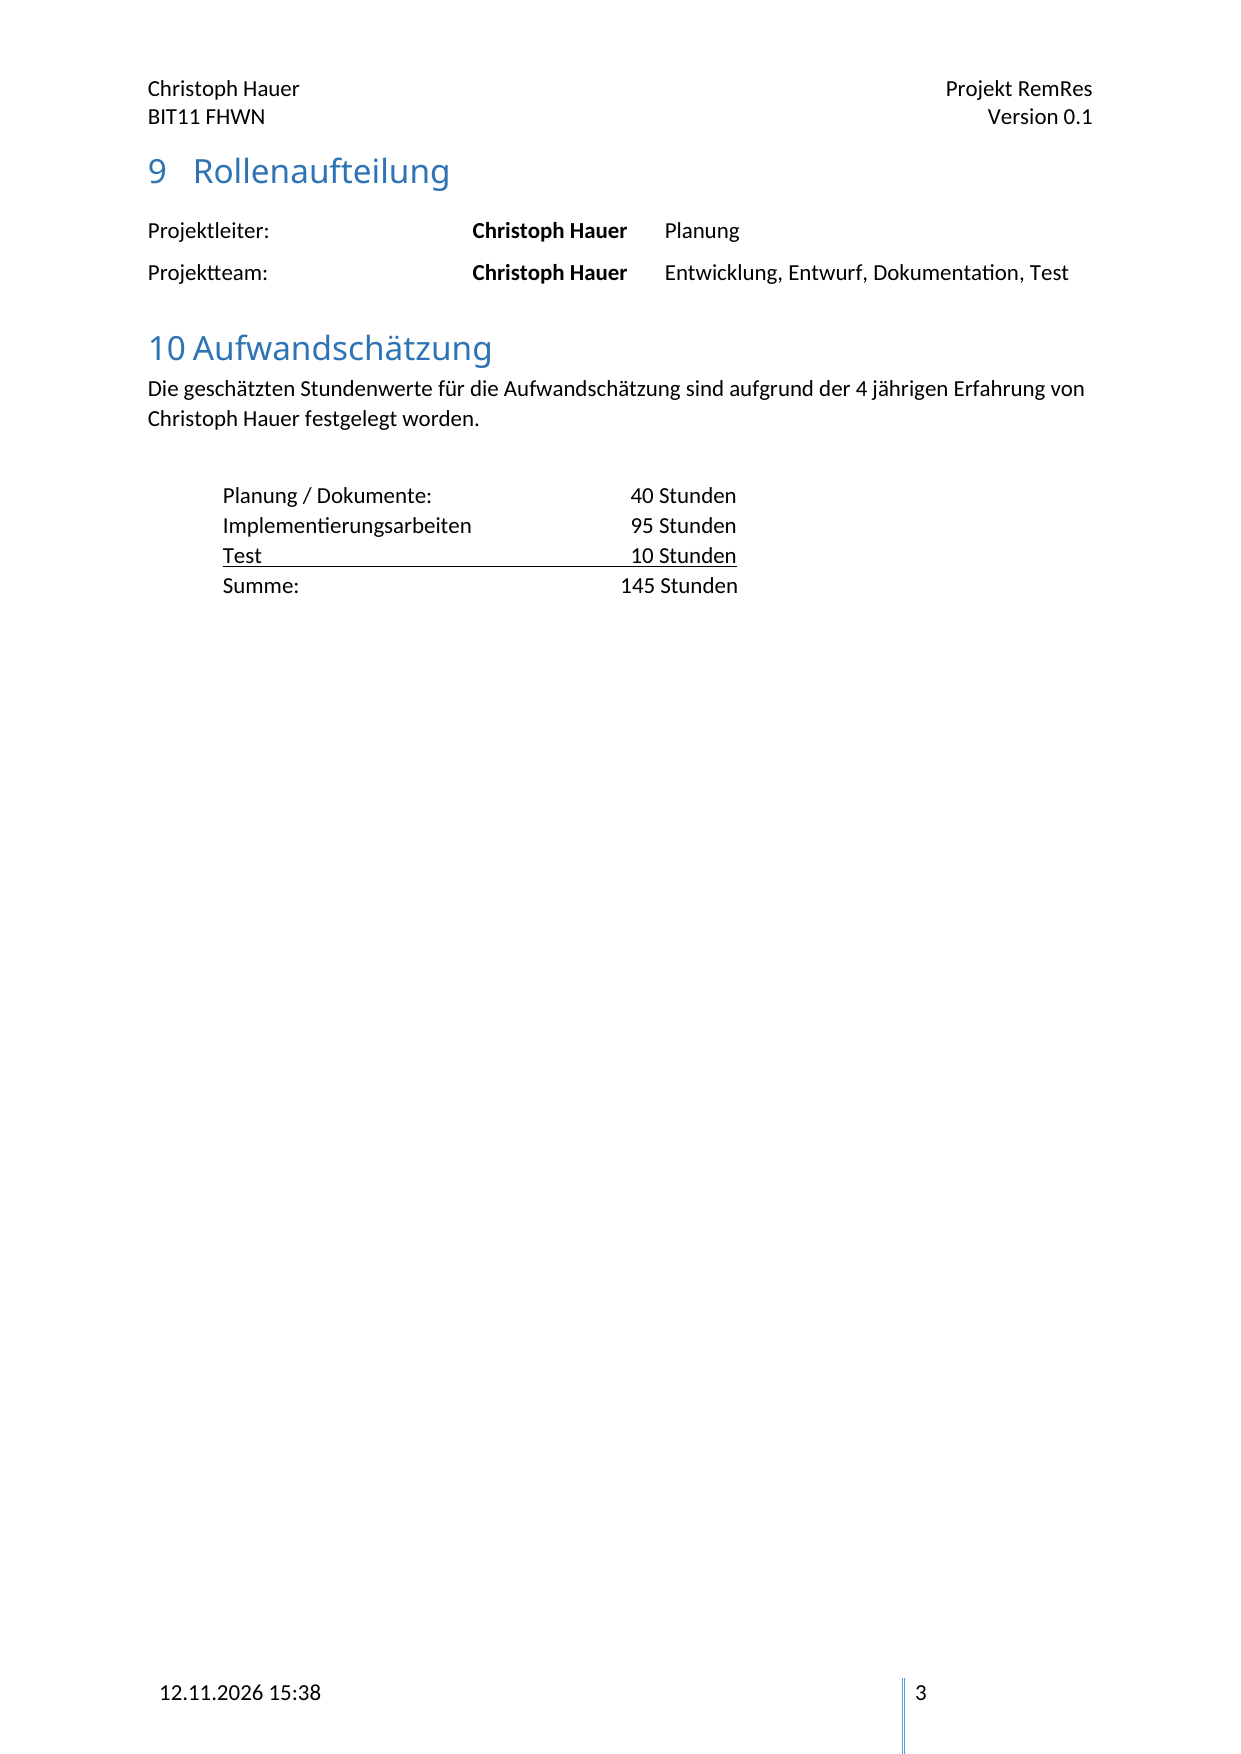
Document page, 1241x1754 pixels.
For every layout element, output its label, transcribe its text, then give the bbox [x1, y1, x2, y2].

subtitle Rollenaufteilung [148, 148, 1093, 193]
list Summe: 145 Stunden [223, 572, 1093, 599]
list Planung / Dokumente: 40 Stunden [223, 481, 1093, 509]
text Die geschätzten Stundenwerte für die Aufwandschätzung sind aufgrund der 4 jährigen Erfahrung von Christoph Hauer festgelegt worden. [148, 374, 1093, 432]
text Projektleiter: Christoph Hauer Planung Projektteam: Christoph Hauer Entwicklung, Entwurf, Dokumentation, Test [148, 216, 1093, 286]
subtitle Aufwandschätzung [148, 325, 1093, 370]
list Implementierungsarbeiten 95 Stunden [223, 511, 1093, 539]
list Test 10 Stunden [223, 541, 1093, 569]
